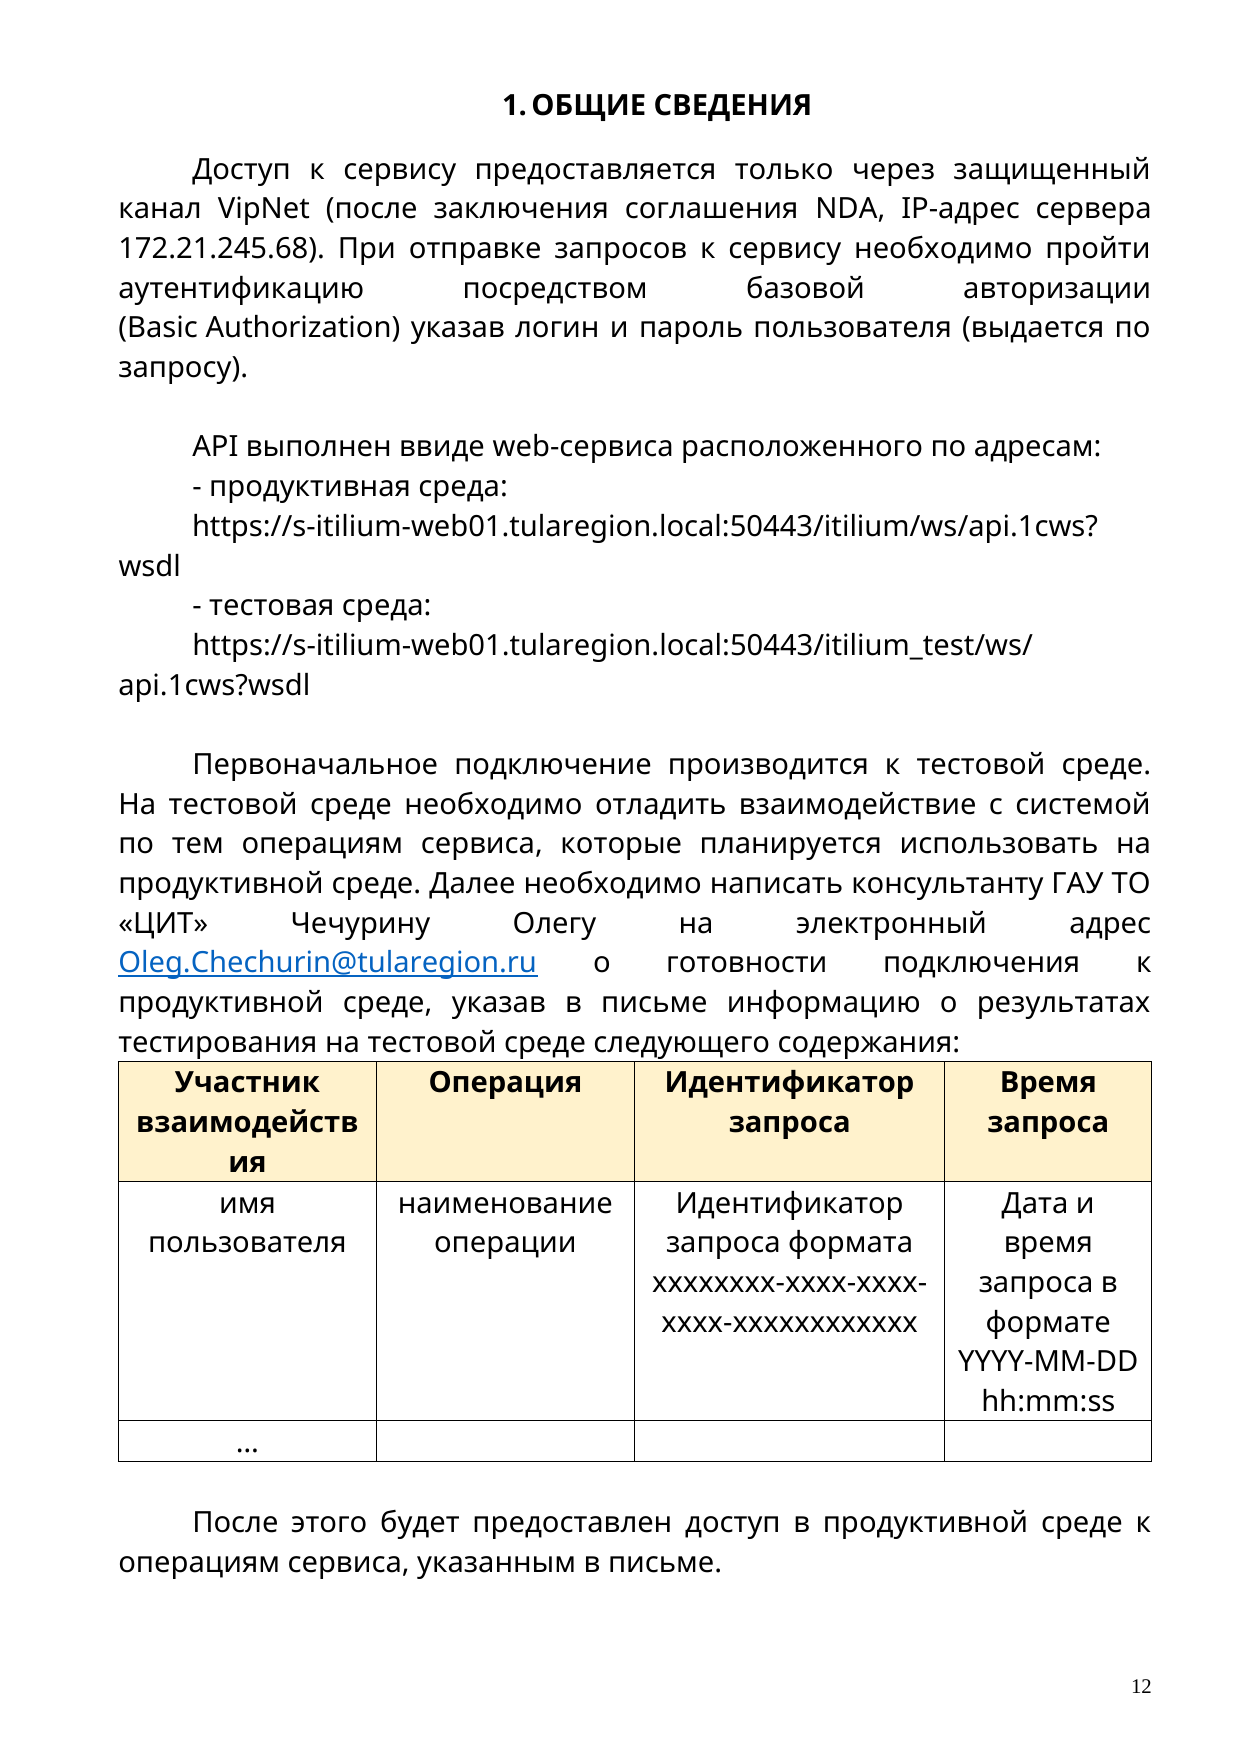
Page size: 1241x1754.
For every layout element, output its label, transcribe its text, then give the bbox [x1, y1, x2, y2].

text - тестовая среда: [118, 584, 1152, 624]
text Доступ к сервису предоставляется только через защищенный канал VipNet (после заключения соглашения NDA, IP-адрес сервера 172.21.245.68). При отправке запросов к сервису необходимо пройти аутентификацию посредством базовой авторизации (Basic Authorization) указав логин и пароль пользователя (выдается по запросу). [118, 148, 1152, 386]
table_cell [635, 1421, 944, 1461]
text https://s-itilium-web01.tularegion.local:50443/itilium/ws/api.1cws?wsdl [118, 505, 1152, 584]
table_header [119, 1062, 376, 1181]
text https://s-itilium-web01.tularegion.local:50443/itilium_test/ws/api.1cws?wsdl [118, 624, 1152, 703]
text API выполнен ввиде web-сервиса расположенного по адресам: [118, 426, 1152, 465]
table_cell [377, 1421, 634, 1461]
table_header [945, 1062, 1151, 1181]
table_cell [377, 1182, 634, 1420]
text - продуктивная среда: [118, 465, 1152, 505]
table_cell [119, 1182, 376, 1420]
text После этого будет предоставлен доступ в продуктивной среде к операциям сервиса, указанным в письме. [118, 1501, 1152, 1581]
text Первоначальное подключение производится к тестовой среде. На тестовой среде необходимо отладить взаимодействие с системой по тем операциям сервиса, которые планируется использовать на продуктивной среде. Далее необходимо написать консультанту ГАУ ТО «ЦИТ» Чечурину Олегу на электронный адрес Oleg.Chechurin@tularegion.ru о готовности подключения к продуктивной среде, указав в письме информацию о результатах тестирования на тестовой среде следующего содержания: [118, 743, 1152, 1061]
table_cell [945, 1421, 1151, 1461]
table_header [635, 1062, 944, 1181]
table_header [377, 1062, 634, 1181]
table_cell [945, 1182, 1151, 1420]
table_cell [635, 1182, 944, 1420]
subtitle ОБЩИЕ СВЕДЕНИЯ [118, 84, 1152, 124]
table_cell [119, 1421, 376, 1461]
